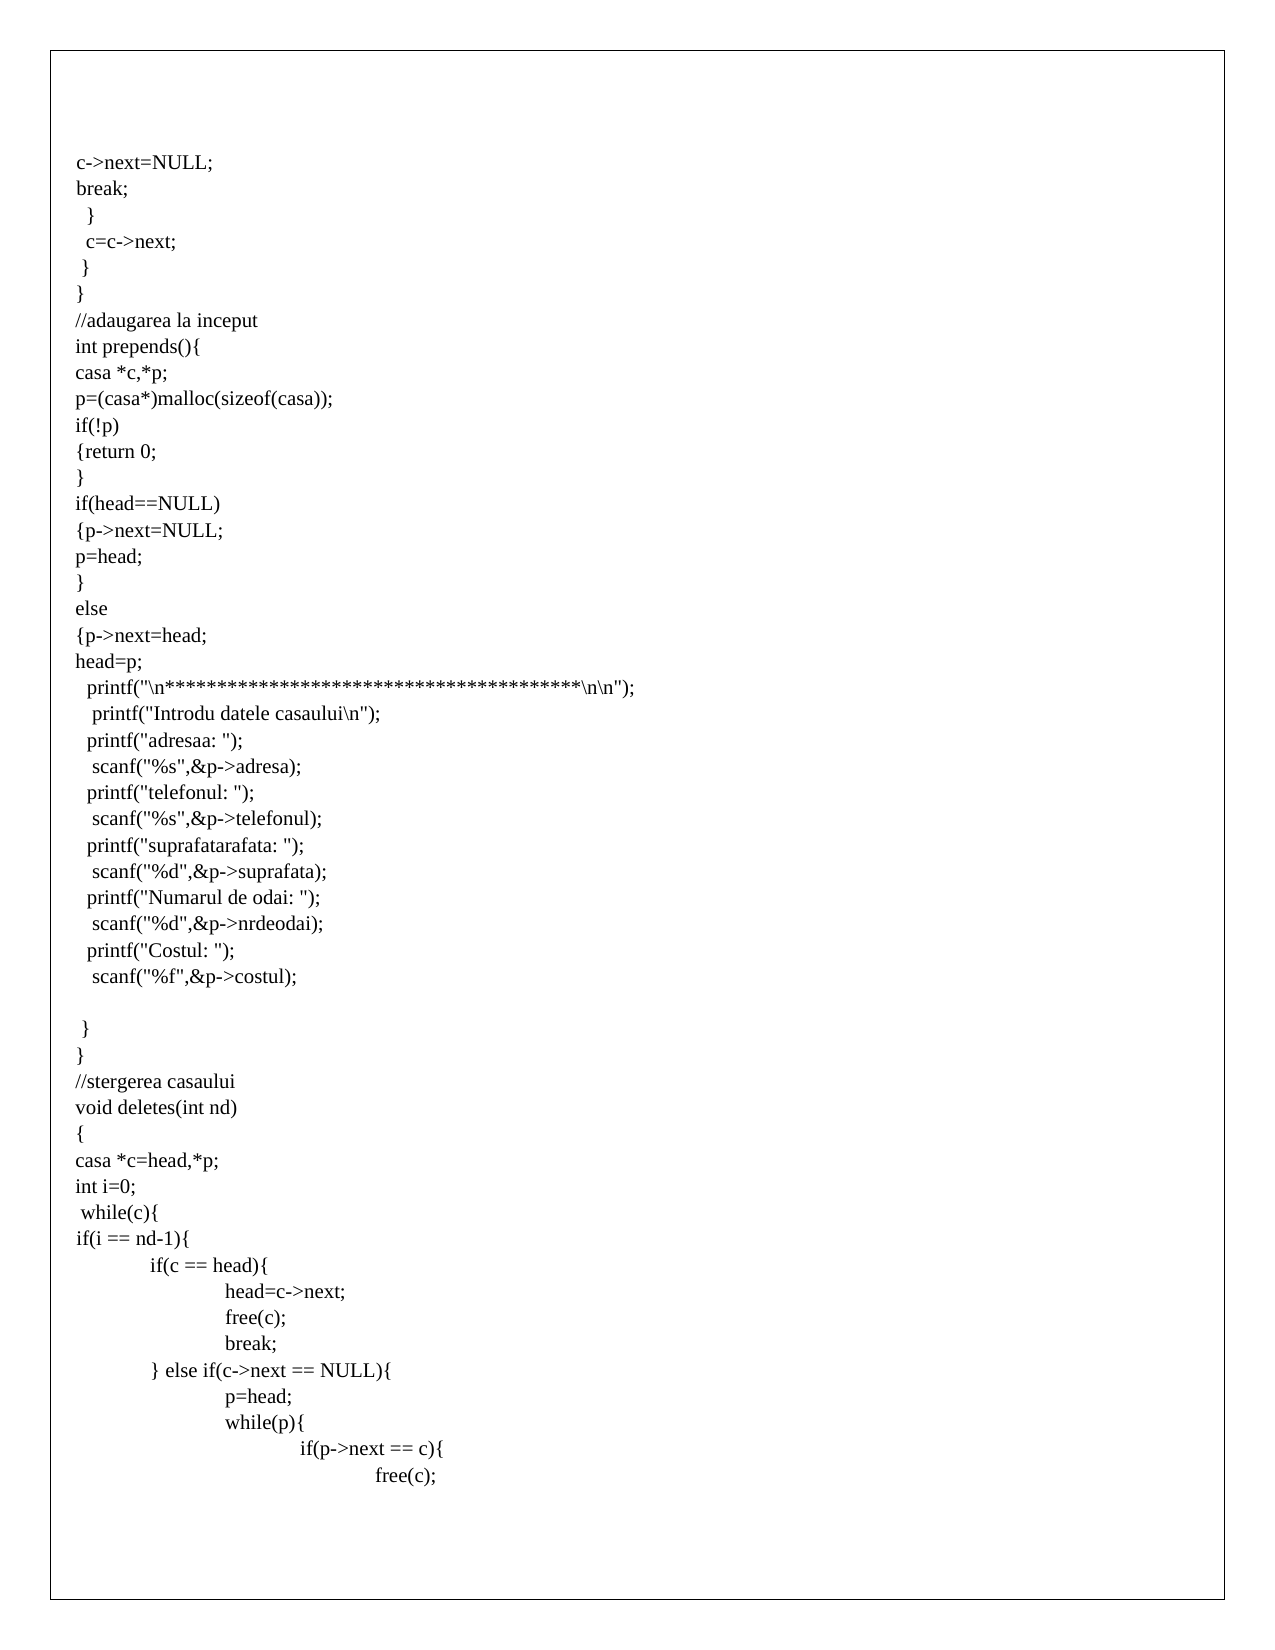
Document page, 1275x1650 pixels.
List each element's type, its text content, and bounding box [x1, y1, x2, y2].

text free(c); [75, 1305, 1124, 1329]
text } else if(c->next == NULL){ [75, 1357, 1124, 1382]
text printf("\n****************************************\n\n"); [75, 675, 1124, 699]
text int prepends(){ [75, 334, 1124, 358]
text } [75, 202, 1124, 227]
text scanf("%s",&p->telefonul); [75, 806, 1124, 830]
text free(c); [75, 1462, 1124, 1487]
text void deletes(int nd) [75, 1095, 1124, 1119]
text p=(casa*)malloc(sizeof(casa)); [75, 386, 1124, 410]
text c->next=NULL; [75, 150, 1124, 174]
text head=p; [75, 649, 1124, 673]
text int i=0; [75, 1174, 1124, 1198]
text } [75, 1042, 1124, 1067]
text printf("Introdu datele casaului\n"); [75, 701, 1124, 725]
text {p->next=NULL; [75, 517, 1124, 542]
text printf("telefonul: "); [75, 780, 1124, 804]
text } [75, 1016, 1124, 1040]
text c=c->next; [75, 229, 1124, 253]
text } [75, 255, 1124, 279]
text printf("adresaa: "); [75, 727, 1124, 752]
text } [75, 570, 1124, 594]
text p=head; [75, 544, 1124, 568]
text scanf("%f",&p->costul); [75, 964, 1124, 988]
text printf("Numarul de odai: "); [75, 885, 1124, 909]
text break; [75, 1331, 1124, 1355]
text } [75, 281, 1124, 305]
text while(c){ [75, 1200, 1124, 1224]
text {return 0; [75, 439, 1124, 463]
text printf("suprafatarafata: "); [75, 832, 1124, 857]
text if(p->next == c){ [75, 1436, 1124, 1460]
text casa *c=head,*p; [75, 1147, 1124, 1172]
text printf("Costul: "); [75, 937, 1124, 962]
text scanf("%s",&p->adresa); [75, 754, 1124, 778]
text scanf("%d",&p->nrdeodai); [75, 911, 1124, 935]
text head=c->next; [75, 1279, 1124, 1303]
text casa *c,*p; [75, 360, 1124, 384]
text if(head==NULL) [75, 491, 1124, 515]
text } [75, 465, 1124, 489]
text {p->next=head; [75, 622, 1124, 647]
text scanf("%d",&p->suprafata); [75, 859, 1124, 883]
text p=head; [75, 1384, 1124, 1408]
text if(c == head){ [75, 1252, 1124, 1277]
text while(p){ [75, 1410, 1124, 1434]
text else [75, 596, 1124, 620]
text //adaugarea la inceput [75, 307, 1124, 332]
text { [75, 1121, 1124, 1145]
text if(i == nd-1){ [75, 1226, 1124, 1250]
text if(!p) [75, 412, 1124, 437]
text //stergerea casaului [75, 1069, 1124, 1093]
text break; [75, 176, 1124, 200]
